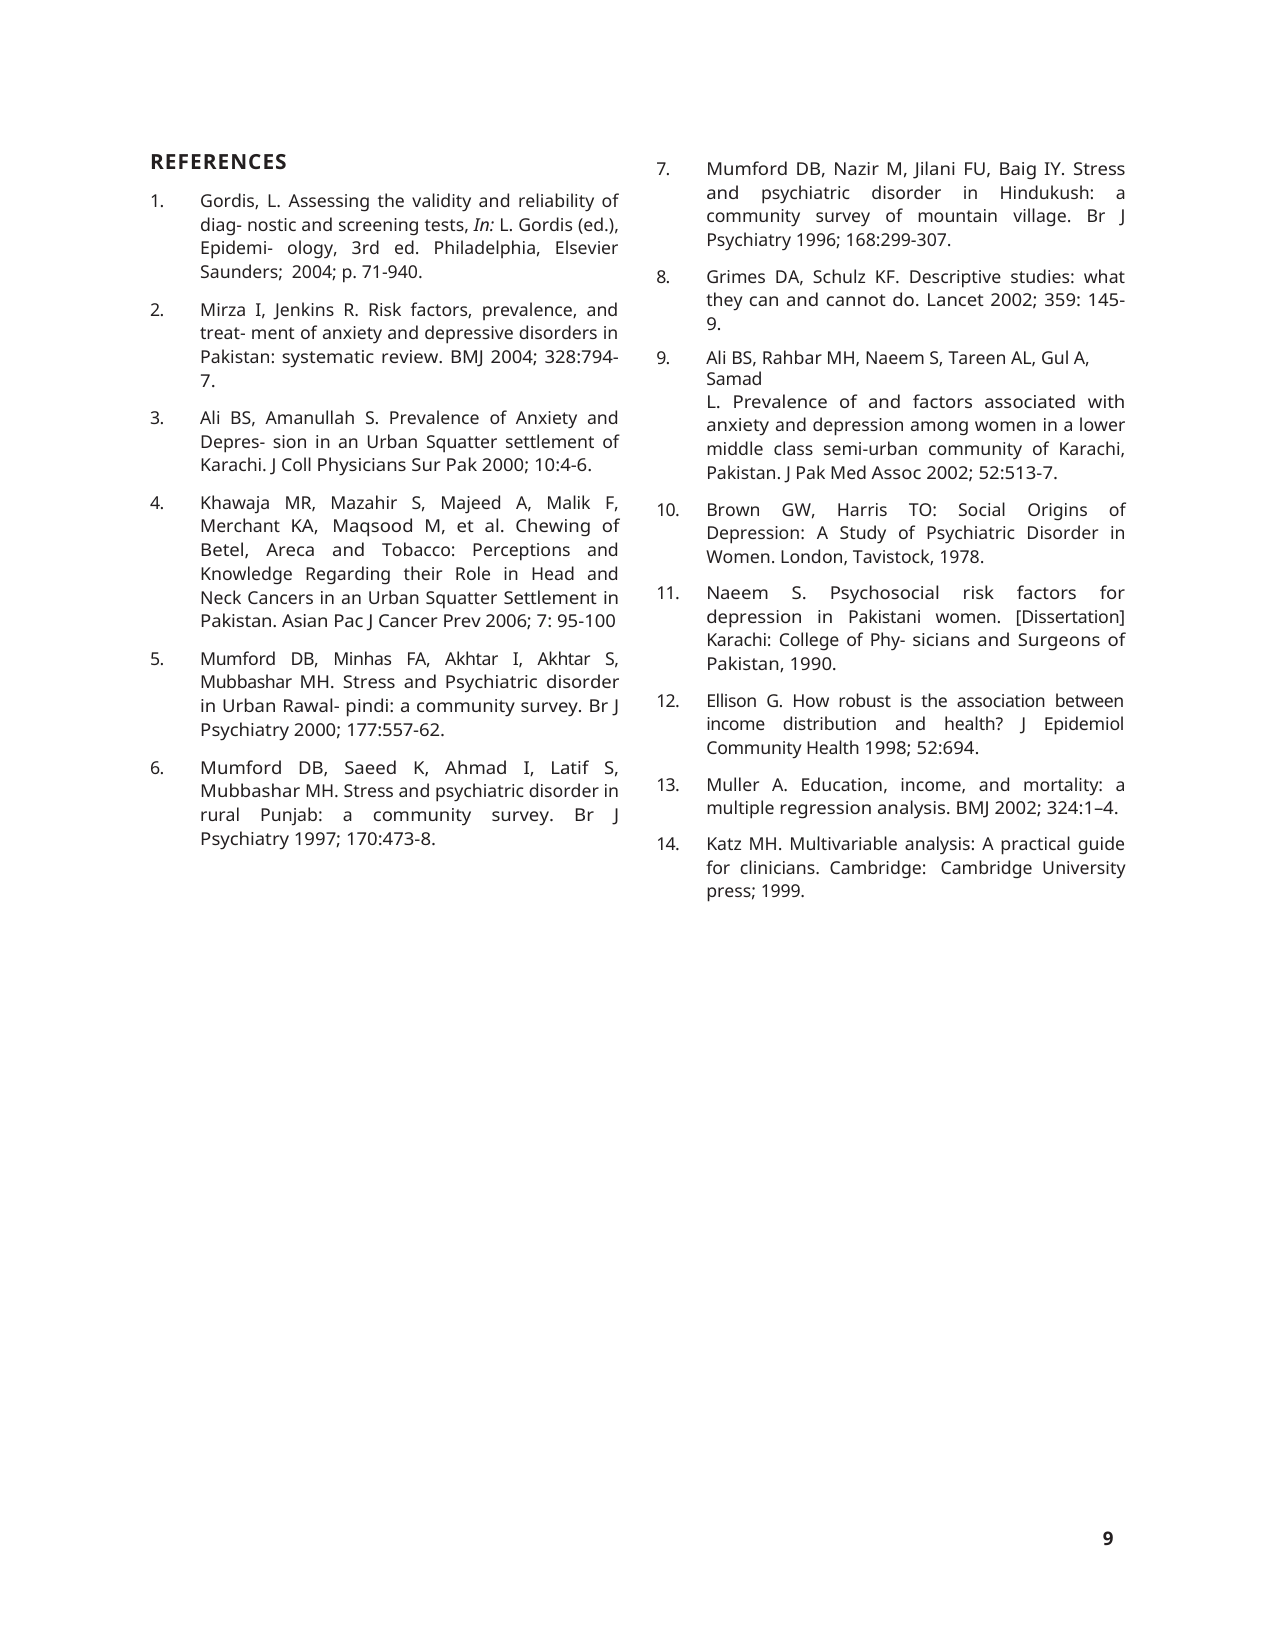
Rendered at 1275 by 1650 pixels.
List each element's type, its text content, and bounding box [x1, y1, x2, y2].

list Mirza I, Jenkins R. Risk factors, prevalence, and treat- ment of anxiety and depressive disorders in Pakistan: systematic review. BMJ 2004; 328:794-7. [150, 297, 619, 392]
list Khawaja MR, Mazahir S, Majeed A, Malik F, Merchant KA, Maqsood M, et al. Chewing of Betel, Areca and Tobacco: Perceptions and Knowledge Regarding their Role in Head and Neck Cancers in an Urban Squatter Settlement in Pakistan. Asian Pac J Cancer Prev 2006; 7: 95-100 [150, 491, 619, 633]
list Brown GW, Harris TO: Social Origins of Depression: A Study of Psychiatric Disorder in Women. London, Tavistock, 1978. [656, 497, 1126, 568]
list Mumford DB, Saeed K, Ahmad I, Latif S, Mubbashar MH. Stress and psychiatric disorder in rural Punjab: a community survey. Br J Psychiatry 1997; 170:473-8. [150, 755, 619, 850]
list Naeem S. Psychosocial risk factors for depression in Pakistani women. [Dissertation] Karachi: College of Phy- sicians and Surgeons of Pakistan, 1990. [656, 581, 1125, 676]
list Mumford DB, Nazir M, Jilani FU, Baig IY. Stress and psychiatric disorder in Hindukush: a community survey of mountain village. Br J Psychiatry 1996; 168:299-307. [656, 157, 1126, 252]
list Grimes DA, Schulz KF. Descriptive studies: what they can and cannot do. Lancet 2002; 359: 145-9. [656, 264, 1125, 335]
text L. Prevalence of and factors associated with anxiety and depression among women in a lower middle class semi-urban community of Karachi, Pakistan. J Pak Med Assoc 2002; 52:513-7. [706, 389, 1125, 484]
list Ali BS, Amanullah S. Prevalence of Anxiety and Depres- sion in an Urban Squatter settlement of Karachi. J Coll Physicians Sur Pak 2000; 10:4-6. [150, 406, 619, 477]
list Muller A. Education, income, and mortality: a multiple regression analysis. BMJ 2002; 324:1–4. [656, 772, 1125, 819]
list Katz MH. Multivariable analysis: A practical guide for clinicians. Cambridge: Cambridge University press; 1999. [656, 832, 1125, 903]
list Mumford DB, Minhas FA, Akhtar I, Akhtar S, Mubbashar MH. Stress and Psychiatric disorder in Urban Rawal- pindi: a community survey. Br J Psychiatry 2000; 177:557-62. [150, 647, 619, 742]
list Gordis, L. Assessing the validity and reliability of diag- nostic and screening tests, In: L. Gordis (ed.), Epidemi- ology, 3rd ed. Philadelphia, Elsevier Saunders; 2004; p. 71-940. [150, 189, 619, 284]
list Ali BS, Rahbar MH, Naeem S, Tareen AL, Gul A, Samad [656, 347, 1137, 389]
list Ellison G. How robust is the association between income distribution and health? J Epidemiol Community Health 1998; 52:694. [656, 688, 1125, 759]
subtitle REFERENCES [150, 147, 623, 176]
